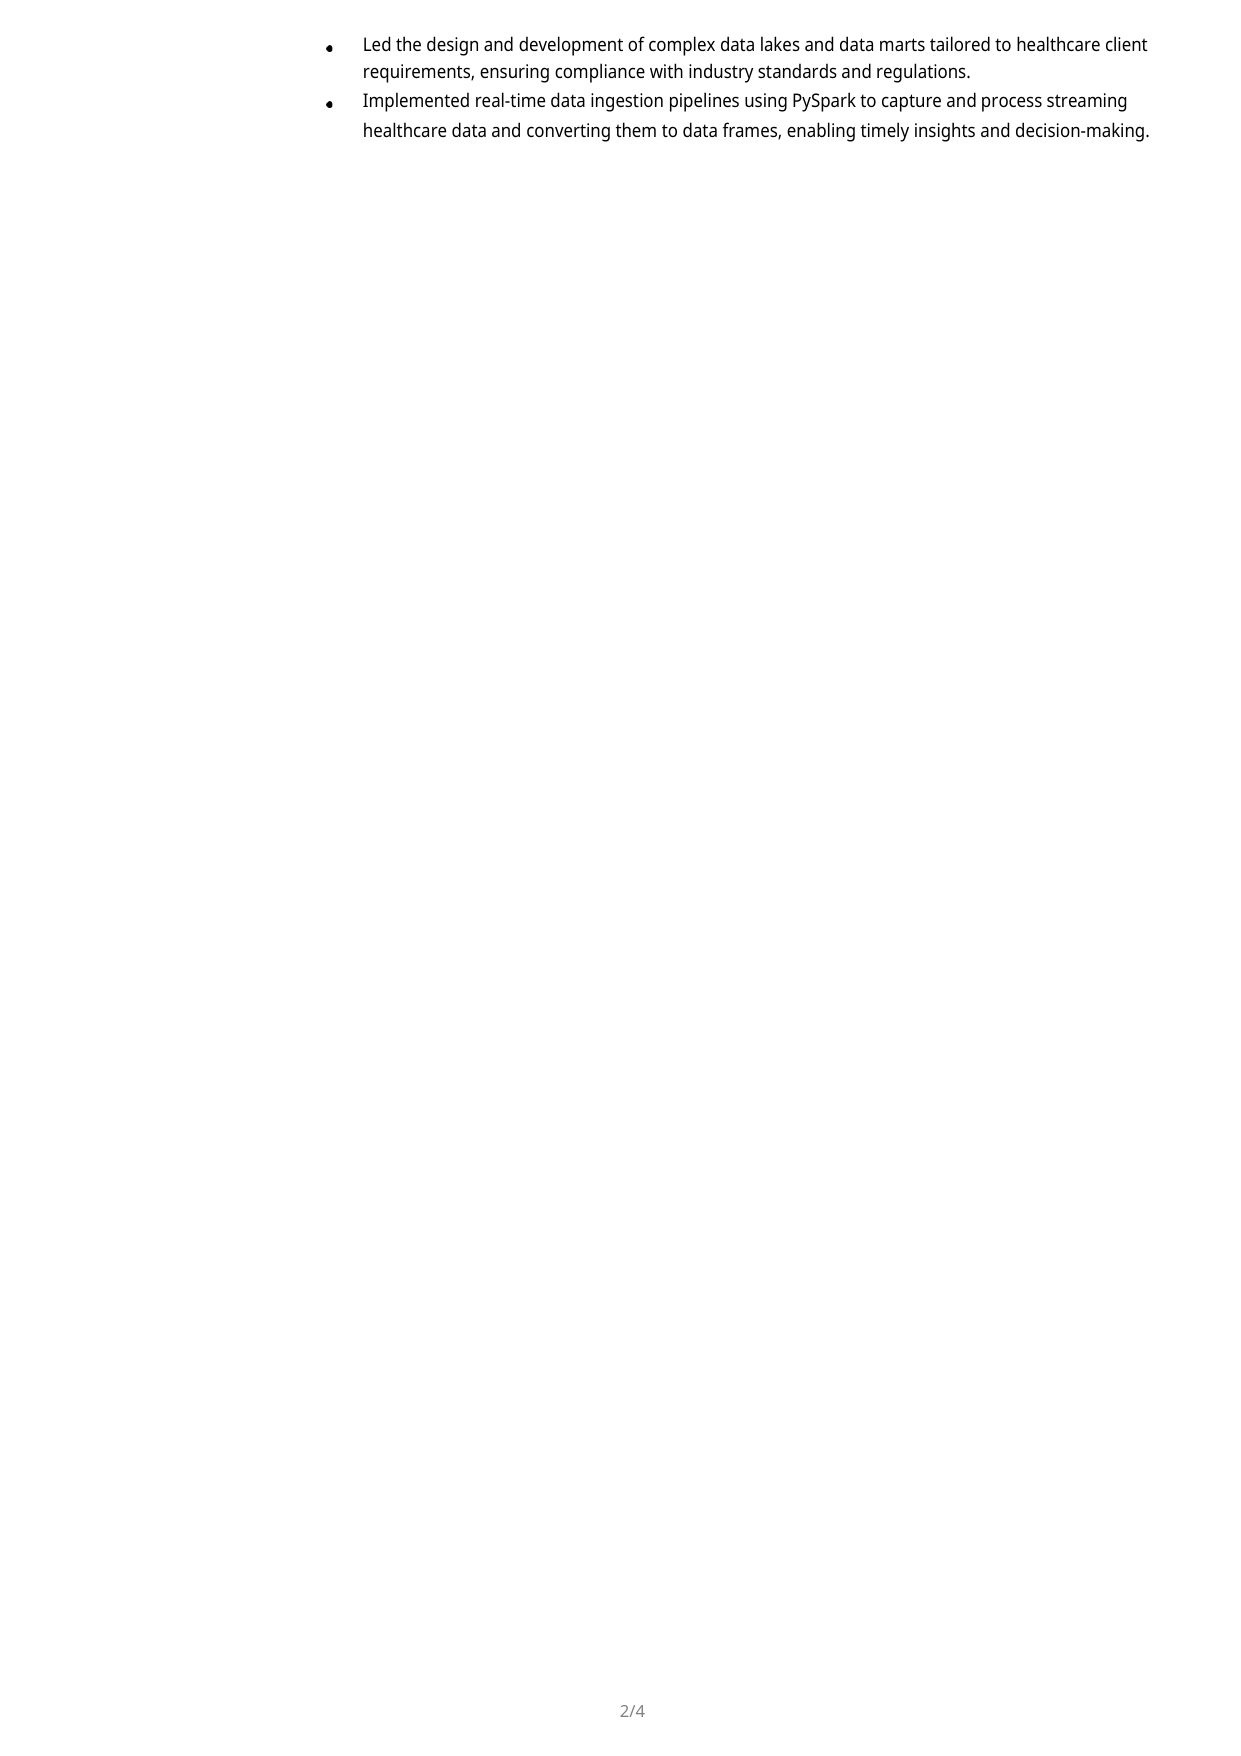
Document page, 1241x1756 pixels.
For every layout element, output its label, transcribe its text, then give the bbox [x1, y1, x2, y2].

text Implemented real-time data ingestion pipelines using PySpark to capture and process streaming healthcare data and converting them to data frames, enabling timely insights and decision-making. [326, 87, 1197, 142]
text Led the design and development of complex data lakes and data marts tailored to healthcare client requirements, ensuring compliance with industry standards and regulations. [326, 31, 1198, 83]
picture [326, 101, 333, 108]
picture [326, 45, 333, 52]
